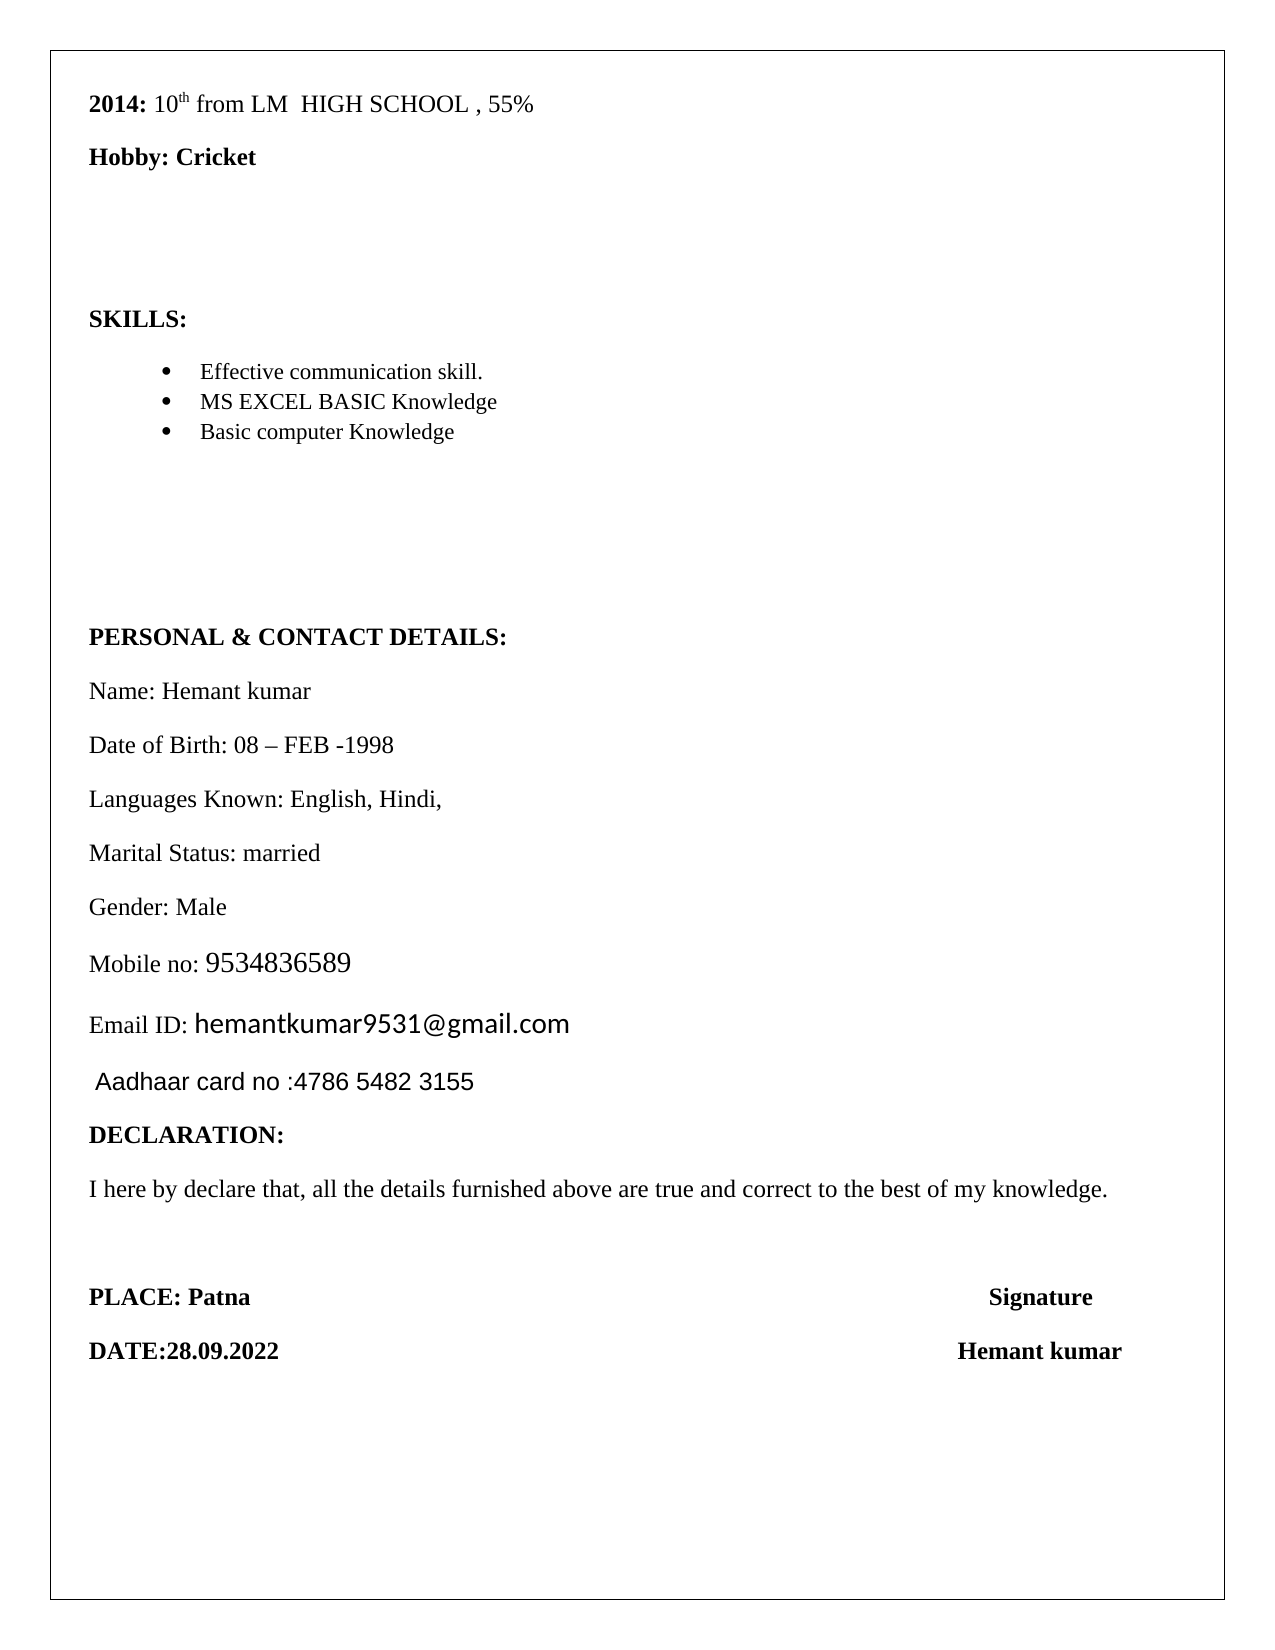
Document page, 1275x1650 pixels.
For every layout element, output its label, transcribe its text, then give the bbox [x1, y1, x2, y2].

text DECLARATION: [89, 1121, 1186, 1149]
list Basic computer Knowledge [162, 418, 1186, 445]
text I here by declare that, all the details furnished above are true and correct to the best of my knowledge. [89, 1174, 1186, 1203]
list Effective communication skill. [162, 358, 1186, 384]
text Languages Known: English, Hindi, [89, 784, 1186, 813]
text Gender: Male [89, 892, 1186, 921]
text Marital Status: married [89, 838, 1186, 867]
text Name: Hemant kumar [89, 676, 1186, 705]
text Email ID: hemantkumar9531@gmail.com [89, 1005, 1186, 1041]
text DATE:28.09.2022 Hemant kumar [89, 1336, 1186, 1365]
text Date of Birth: 08 – FEB -1998 [89, 730, 1186, 759]
text PERSONAL & CONTACT DETAILS: [89, 622, 1186, 651]
text Hobby: Cricket [89, 142, 1186, 171]
text PLACE: Patna Signature [89, 1282, 1186, 1311]
text Mobile no: 9534836589 [89, 946, 1186, 979]
text 2014: 10th from LM HIGH SCHOOL , 55% [89, 89, 1186, 117]
list MS EXCEL BASIC Knowledge [162, 388, 1186, 414]
text Aadhaar card no :4786 5482 3155 [89, 1067, 1186, 1096]
text SKILLS: [89, 304, 1186, 333]
